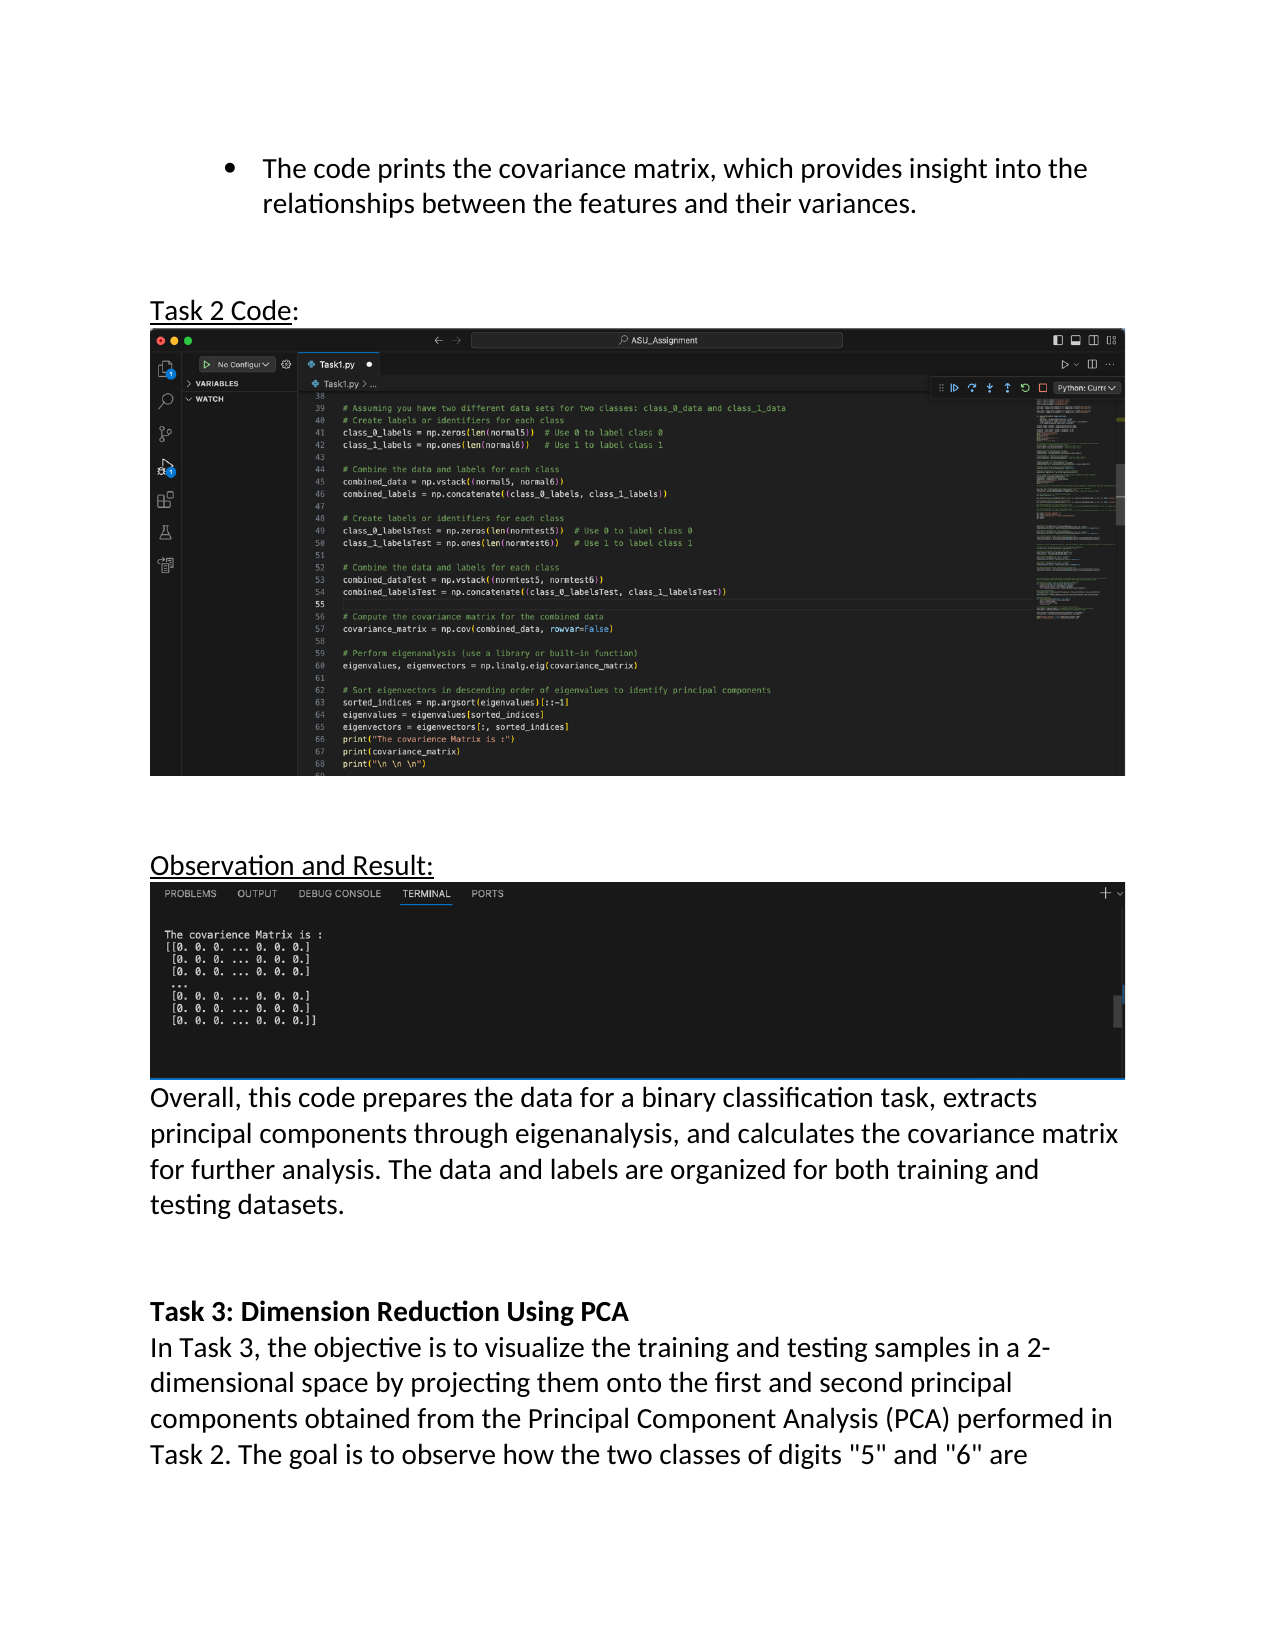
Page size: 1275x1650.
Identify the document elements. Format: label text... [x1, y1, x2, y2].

text Overall, this code prepares the data for a binary classification task, extracts principal components through eigenanalysis, and calculates the covariance matrix for further analysis. The data and labels are organized for both training and testing datasets. [150, 1080, 1125, 1222]
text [150, 1329, 1125, 1471]
picture [150, 328, 1125, 776]
text Task 3: Dimension Reduction Using PCA [150, 1293, 1125, 1329]
list The code prints the covariance matrix, which provides insight into the relationships between the features and their variances. [225, 150, 1125, 221]
text Observation and Result: [150, 847, 1125, 882]
picture [150, 882, 1125, 1080]
text Task 2 Code: [150, 292, 1125, 328]
